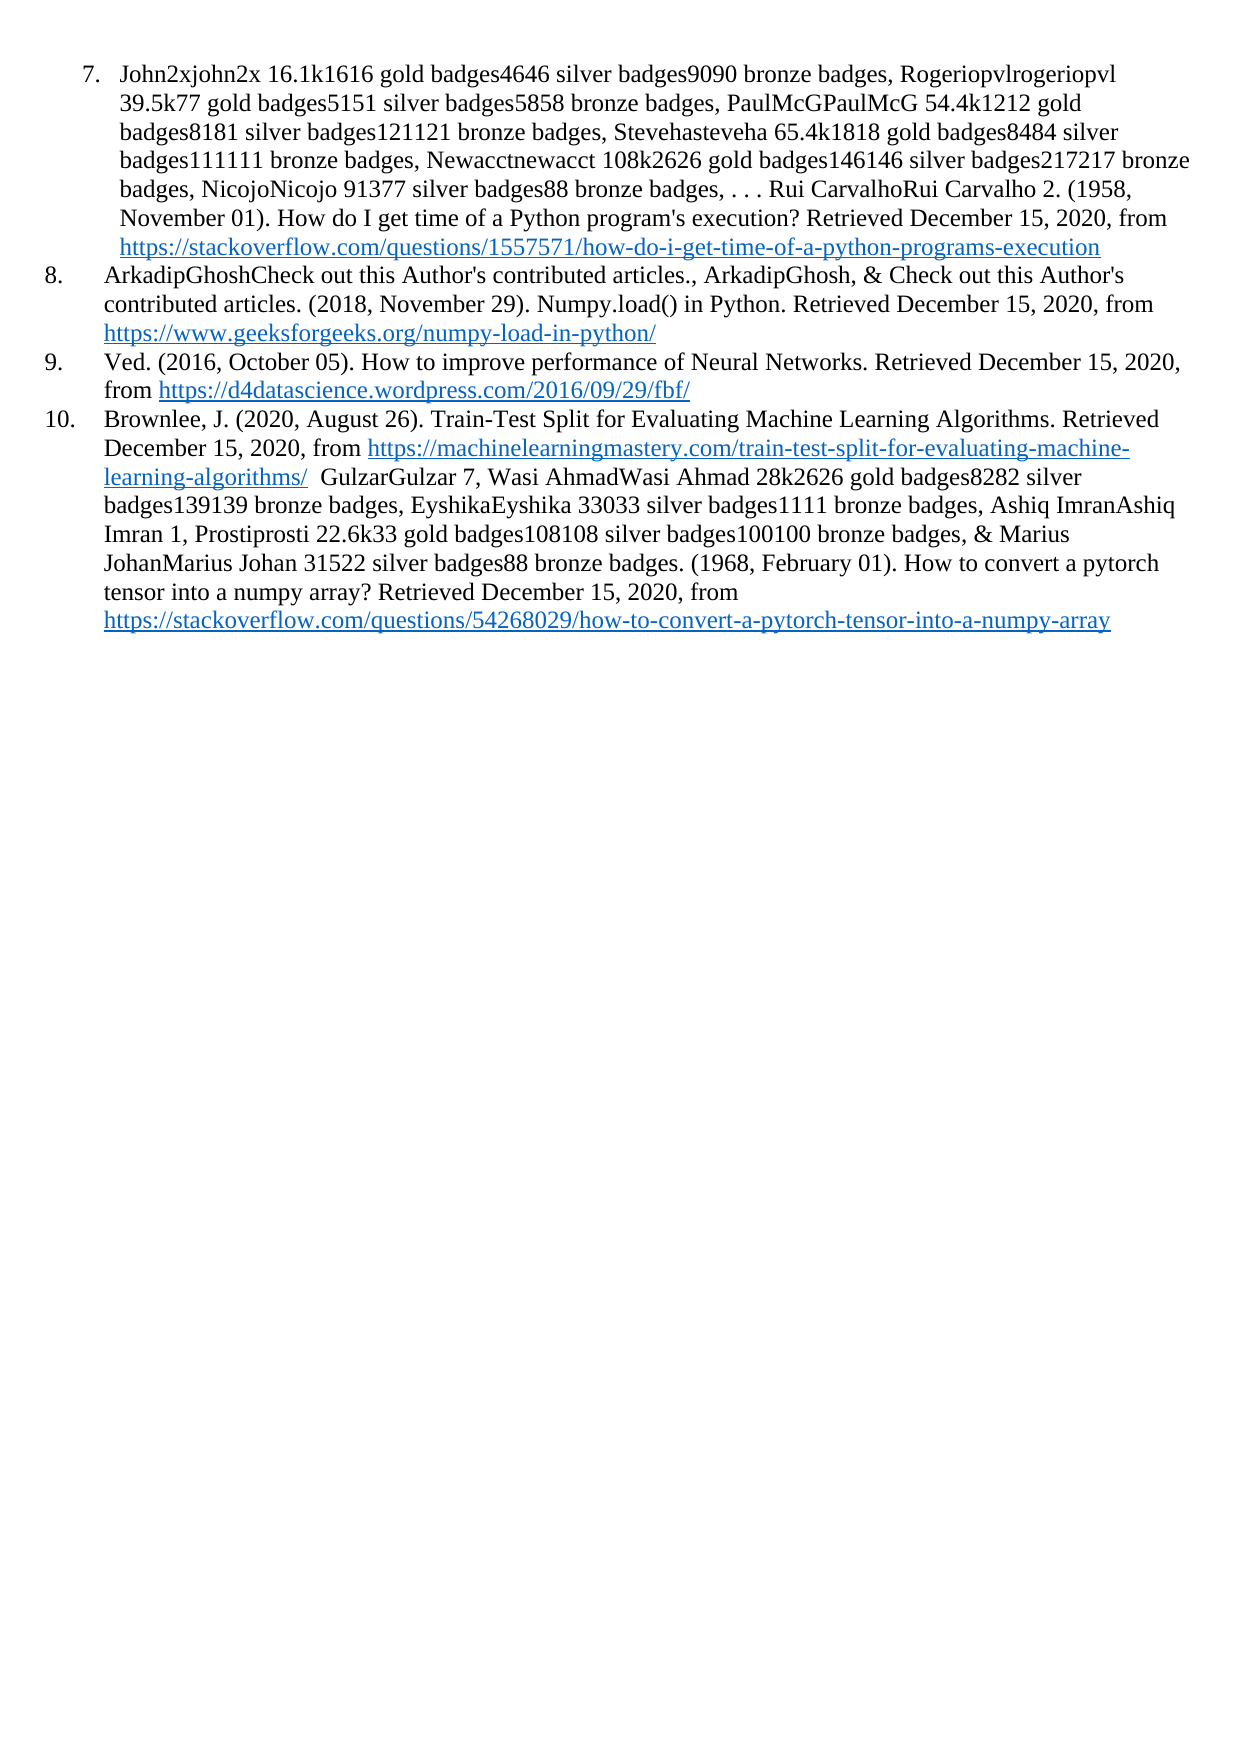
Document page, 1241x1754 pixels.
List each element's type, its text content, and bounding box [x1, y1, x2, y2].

list Brownlee, J. (2020, August 26). 3 Ways to Encode Categorical Variables for Deep Learning. Retrieved December 15, 2020, from https://machinelearningmastery.com/how-to-prepare-categorical-data-for-deep-learning-in-python/ [82, 59, 1196, 145]
list John2xjohn2x 16.1k1616 gold badges4646 silver badges9090 bronze badges, Rogeriopvlrogeriopvl 39.5k77 gold badges5151 silver badges5858 bronze badges, PaulMcGPaulMcG 54.4k1212 gold badges8181 silver badges121121 bronze badges, Stevehasteveha 65.4k1818 gold badges8484 silver badges111111 bronze badges, Newacctnewacct 108k2626 gold badges146146 silver badges217217 bronze badges, NicojoNicojo 91377 silver badges88 bronze badges, . . . Rui CarvalhoRui Carvalho 2. (1958, November 01). How do I get time of a Python program's execution? Retrieved December 15, 2020, from https://stackoverflow.com/questions/1557571/how-do-i-get-time-of-a-python-programs-execution [82, 174, 1196, 376]
list Ved. (2016, October 05). How to improve performance of Neural Networks. Retrieved December 15, 2020, from https://d4datascience.wordpress.com/2016/09/29/fbf/ [44, 520, 1196, 578]
list ArkadipGhoshCheck out this Author's contributed articles., ArkadipGhosh, & Check out this Author's contributed articles. (2018, November 29). Numpy.load() in Python. Retrieved December 15, 2020, from https://www.geeksforgeeks.org/numpy-load-in-python/ [44, 405, 1196, 491]
list Brownlee, J. (2020, August 26). Train-Test Split for Evaluating Machine Learning Algorithms. Retrieved December 15, 2020, from https://machinelearningmastery.com/train-test-split-for-evaluating-machine-learning-algorithms/ GulzarGulzar 7, Wasi AhmadWasi Ahmad 28k2626 gold badges8282 silver badges139139 bronze badges, EyshikaEyshika 33033 silver badges1111 bronze badges, Ashiq ImranAshiq Imran 1, Prostiprosti 22.6k33 gold badges108108 silver badges100100 bronze badges, & Marius JohanMarius Johan 31522 silver badges88 bronze badges. (1968, February 01). How to convert a pytorch tensor into a numpy array? Retrieved December 15, 2020, from https://stackoverflow.com/questions/54268029/how-to-convert-a-pytorch-tensor-into-a-numpy-array [44, 607, 1196, 837]
